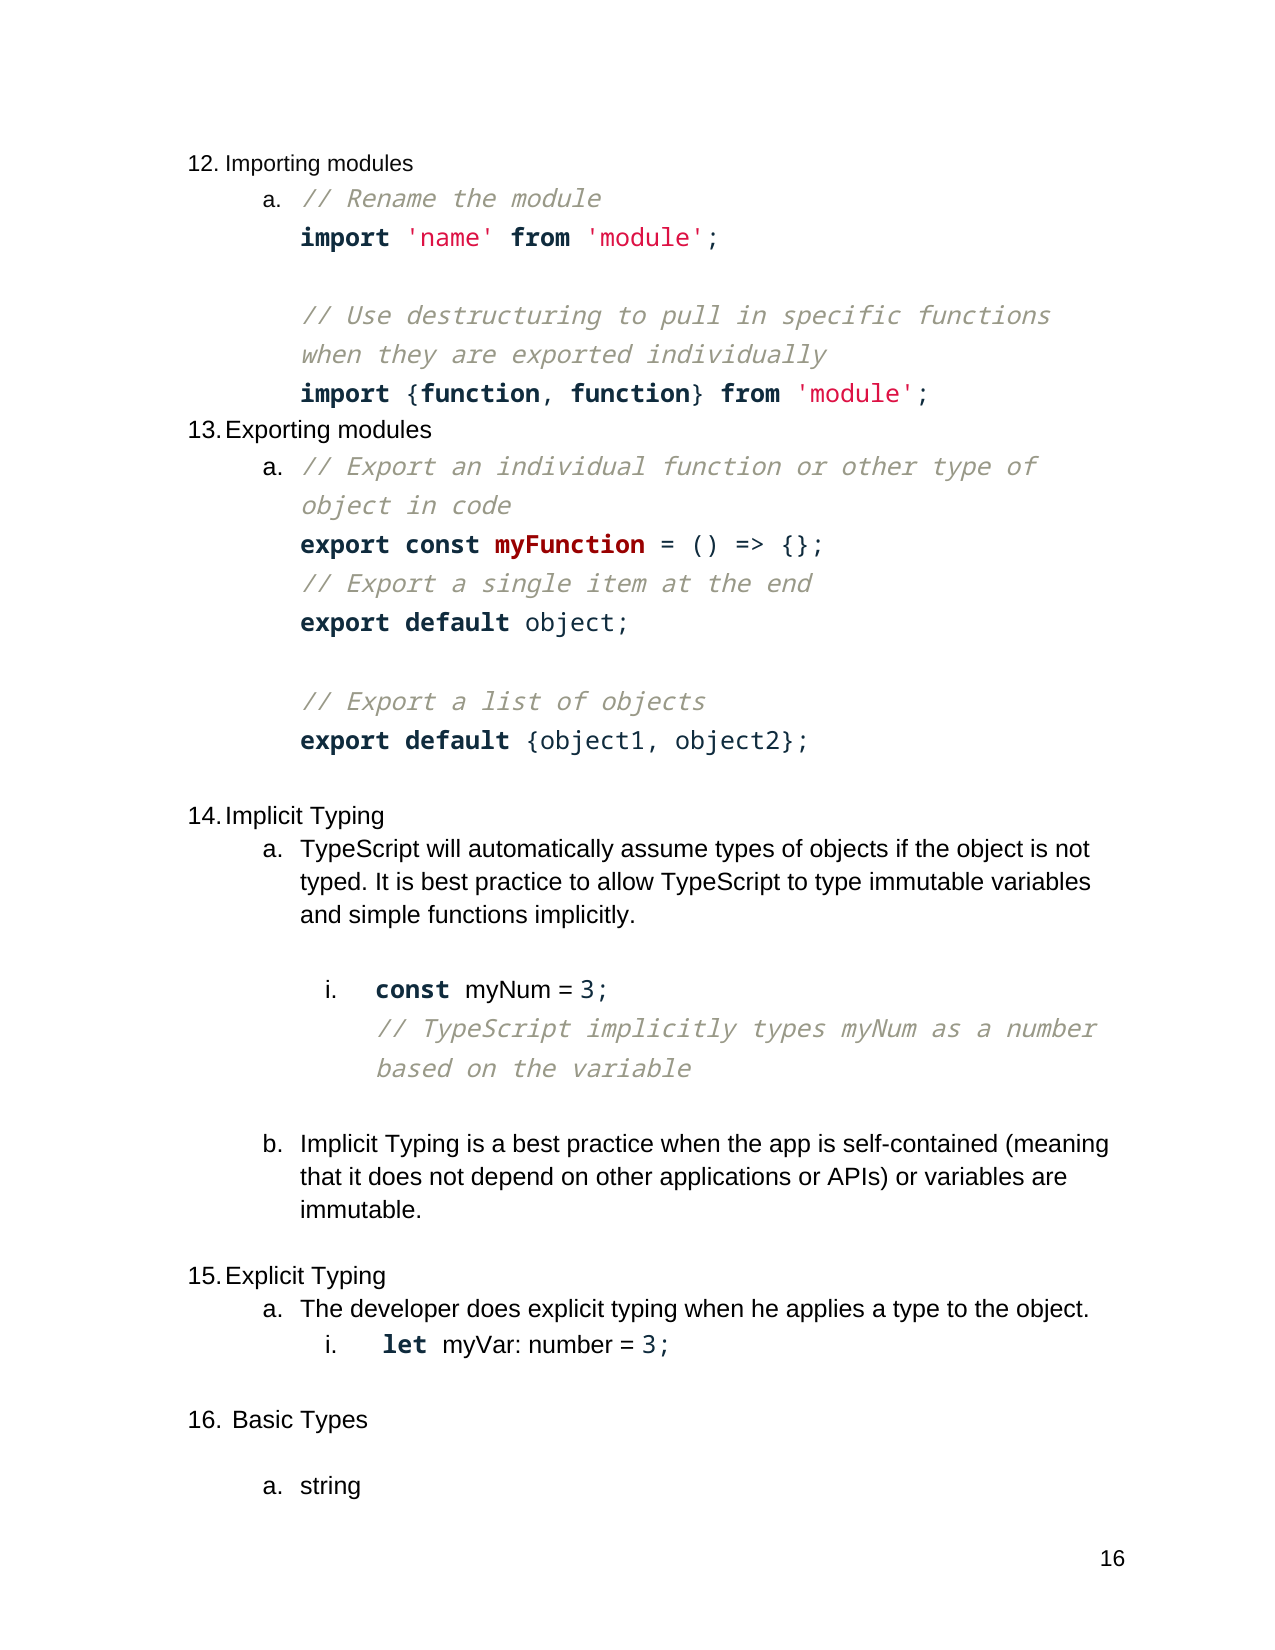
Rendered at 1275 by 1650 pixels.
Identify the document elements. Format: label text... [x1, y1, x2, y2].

text export default {object1, object2}; [300, 722, 1125, 756]
list Exporting modules [187, 415, 1125, 444]
list const myNum = 3; [337, 972, 1125, 1006]
text import {function, function} from 'module'; [300, 376, 1125, 410]
list // Export an individual function or other type of object in code [262, 448, 1125, 521]
list The developer does explicit typing when he applies a type to the object. [262, 1294, 1125, 1322]
text export default object; [300, 605, 1125, 639]
list // Rename the module [262, 180, 1125, 214]
text import 'name' from 'module'; [300, 219, 1125, 253]
text // TypeScript implicitly types myNum as a number based on the variable [375, 1011, 1125, 1084]
list Implicit Typing [187, 801, 1125, 829]
text // Use destructuring to pull in specific functions when they are exported individually [300, 298, 1125, 371]
text // Export a single item at the end [300, 566, 1125, 600]
list Explicit Typing [187, 1261, 1125, 1289]
list Importing modules [187, 150, 1125, 176]
list Basic Types [187, 1405, 1125, 1434]
text export const myFunction = () => {}; [300, 527, 1125, 561]
list TypeScript will automatically assume types of objects if the object is not typed. It is best practice to allow TypeScript to type immutable variables and simple functions implicitly. [262, 834, 1125, 928]
list Implicit Typing is a best practice when the app is self-contained (meaning that it does not depend on other applications or APIs) or variables are immutable. [262, 1129, 1125, 1223]
text // Export a list of objects [300, 683, 1125, 717]
list string [262, 1471, 1125, 1500]
list let myVar: number = 3; [337, 1327, 1125, 1361]
